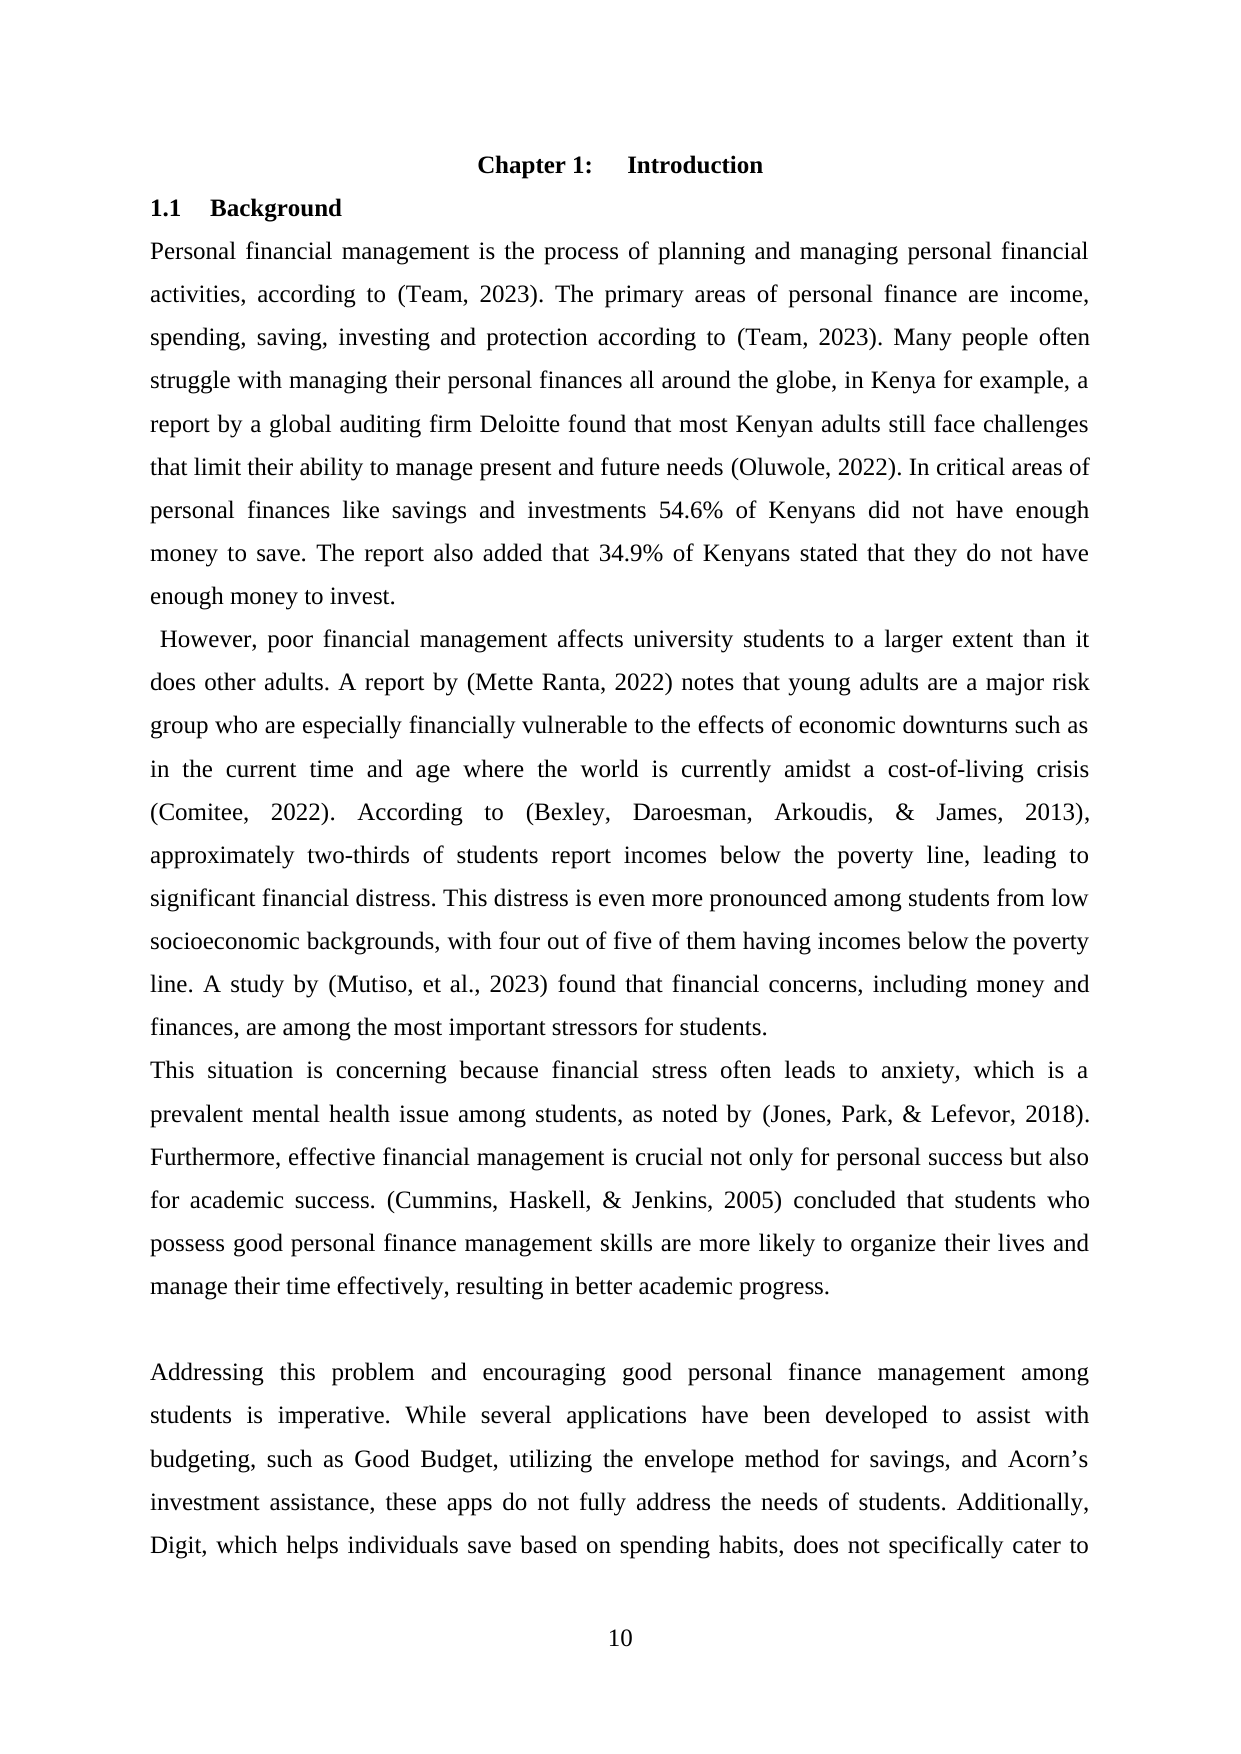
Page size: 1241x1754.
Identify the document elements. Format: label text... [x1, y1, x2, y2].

subtitle Introduction [150, 150, 1090, 179]
text However, poor financial management affects university students to a larger extent than it does other adults. A report by notes that young adults are a major risk group who are especially financially vulnerable to the effects of economic downturns such as in the current time and age where the world is currently amidst a cost-of-living crisis . According to , approximately two-thirds of students report incomes below the poverty line, leading to significant financial distress. This distress is even more pronounced among students from low socioeconomic backgrounds, with four out of five of them having incomes below the poverty line. A study by found that financial concerns, including money and finances, are among the most important stressors for students. [150, 624, 1090, 1041]
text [150, 1357, 1090, 1559]
text Personal financial management is the process of planning and managing personal financial activities, according to . The primary areas of personal finance are income, spending, saving, investing and protection according to . Many people often struggle with managing their personal finances all around the globe, in Kenya for example, a report by a global auditing firm Deloitte found that most Kenyan adults still face challenges that limit their ability to manage present and future needs . In critical areas of personal finances like savings and investments 54.6% of Kenyans did not have enough money to save. The report also added that 34.9% of Kenyans stated that they do not have enough money to invest. [150, 236, 1090, 610]
subtitle Background [150, 193, 1090, 222]
text This situation is concerning because financial stress often leads to anxiety, which is a prevalent mental health issue among students, as noted by . Furthermore, effective financial management is crucial not only for personal success but also for academic success. concluded that students who possess good personal finance management skills are more likely to organize their lives and manage their time effectively, resulting in better academic progress. [150, 1056, 1090, 1300]
